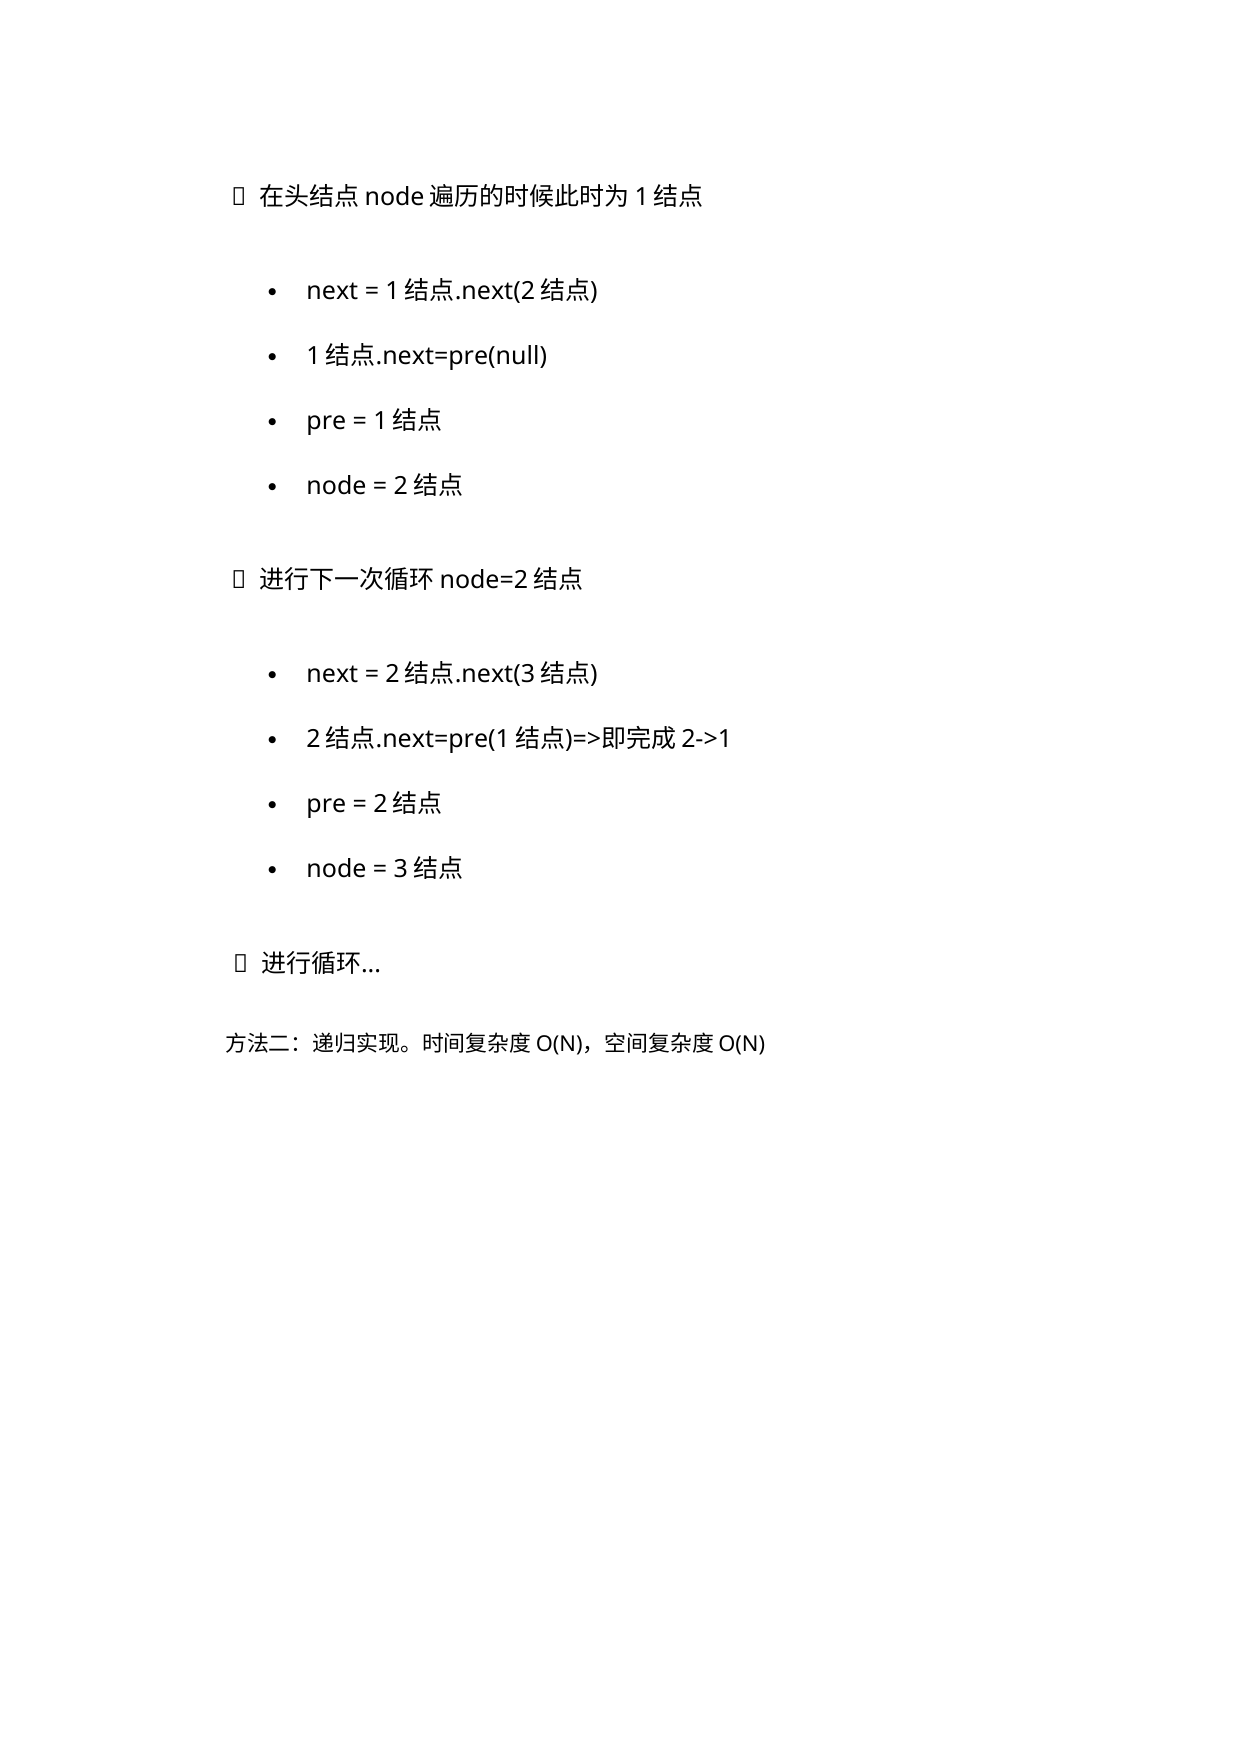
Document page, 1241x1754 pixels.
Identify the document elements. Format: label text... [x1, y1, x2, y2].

list 2结点.next=pre(1结点)=>即完成2->1 [269, 704, 1053, 769]
text  进行下一次循环node=2结点 [231, 545, 1053, 610]
list 1结点.next=pre(null) [269, 321, 1053, 386]
list next = 1结点.next(2结点) [269, 256, 1053, 321]
list next = 2结点.next(3结点) [269, 639, 1053, 704]
list node = 2结点 [269, 451, 1053, 516]
list pre = 1结点 [269, 386, 1053, 451]
list pre = 2结点 [269, 769, 1053, 834]
list node = 3结点 [269, 834, 1053, 899]
text  进行循环... [187, 929, 1053, 994]
text  在头结点node遍历的时候此时为1结点 [231, 162, 1053, 227]
list 方法二：递归实现。时间复杂度O(N)，空间复杂度O(N) [225, 1026, 1053, 1059]
